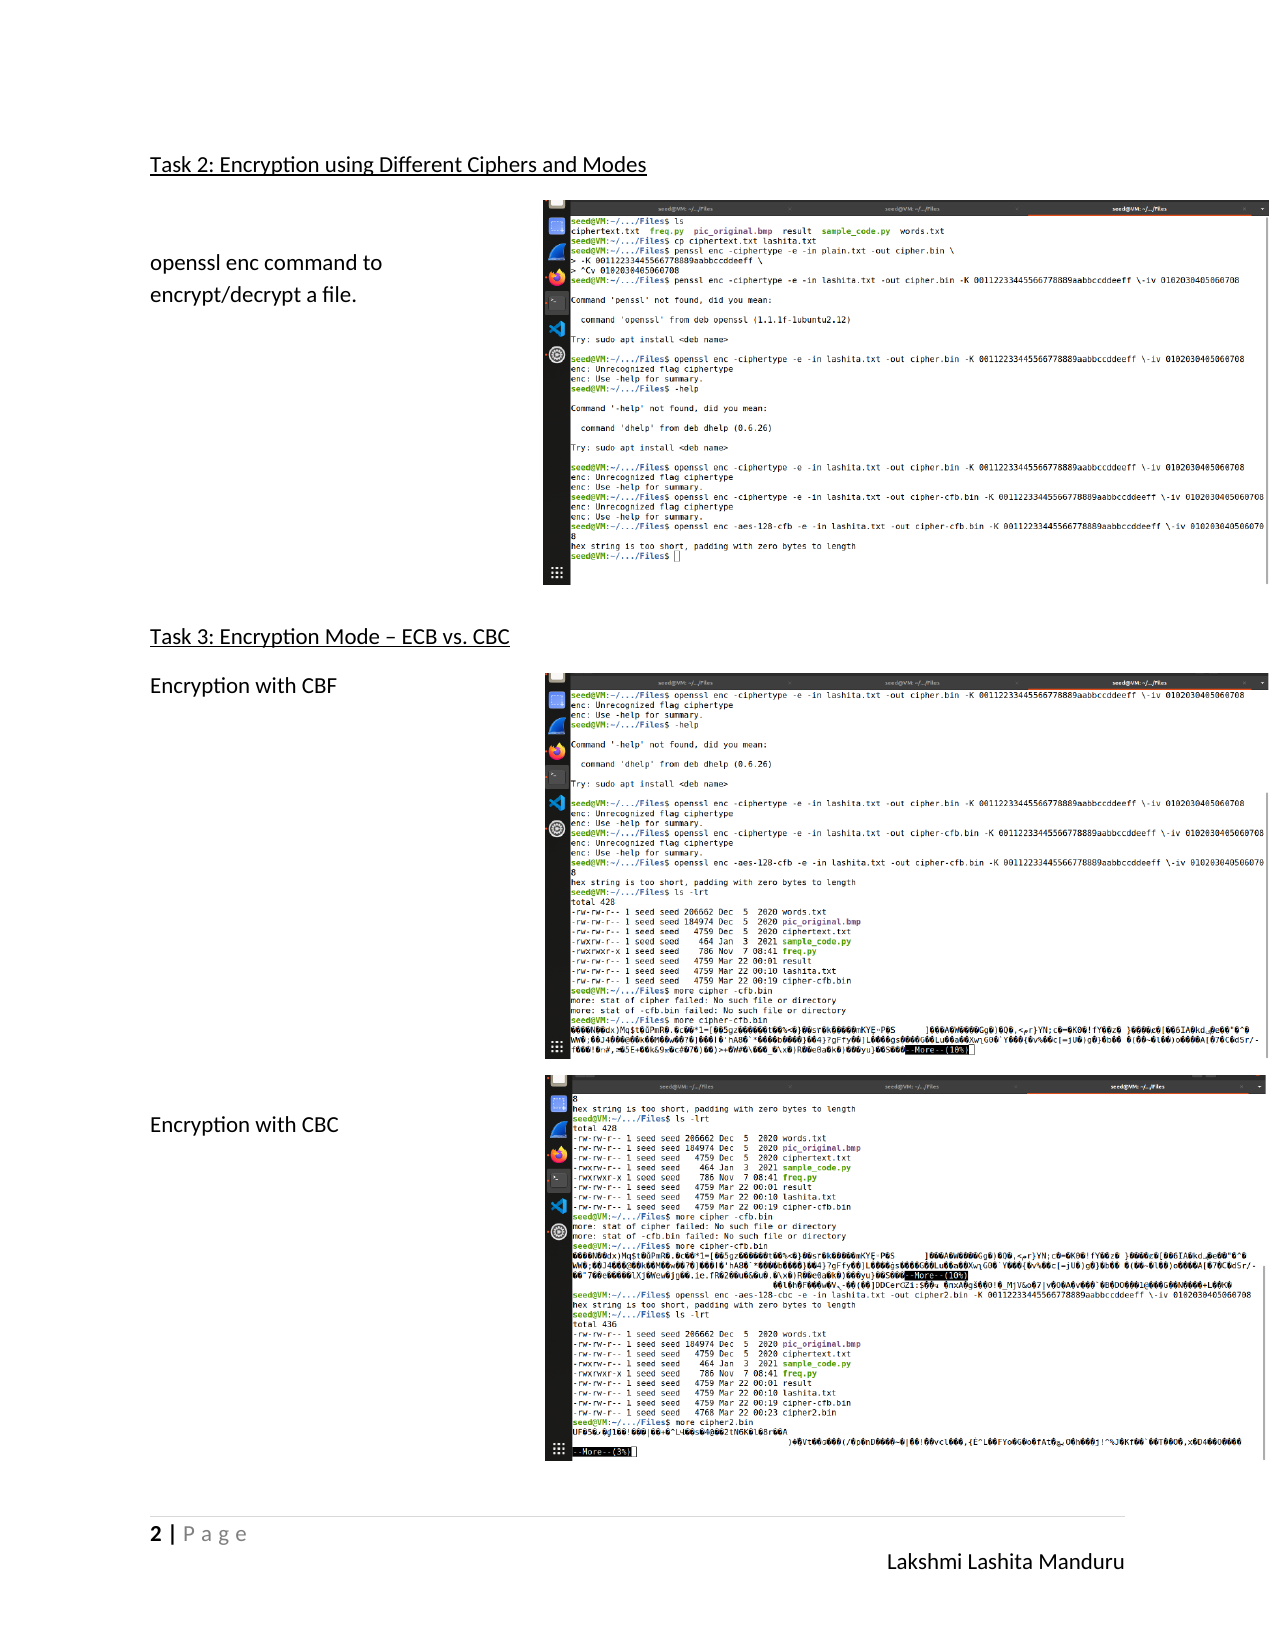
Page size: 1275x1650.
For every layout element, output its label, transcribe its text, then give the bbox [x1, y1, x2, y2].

text Encryption with CBF [150, 671, 1125, 699]
text openssl enc command to encrypt/decrypt a file. [150, 248, 543, 308]
picture [545, 1075, 1266, 1461]
picture [545, 673, 1269, 1059]
text Task 2: Encryption using Different Ciphers and Modes [150, 150, 1125, 178]
picture [543, 200, 1269, 585]
text Encryption with CBC [150, 1110, 545, 1138]
text Task 3: Encryption Mode – ECB vs. CBC [150, 622, 1125, 650]
